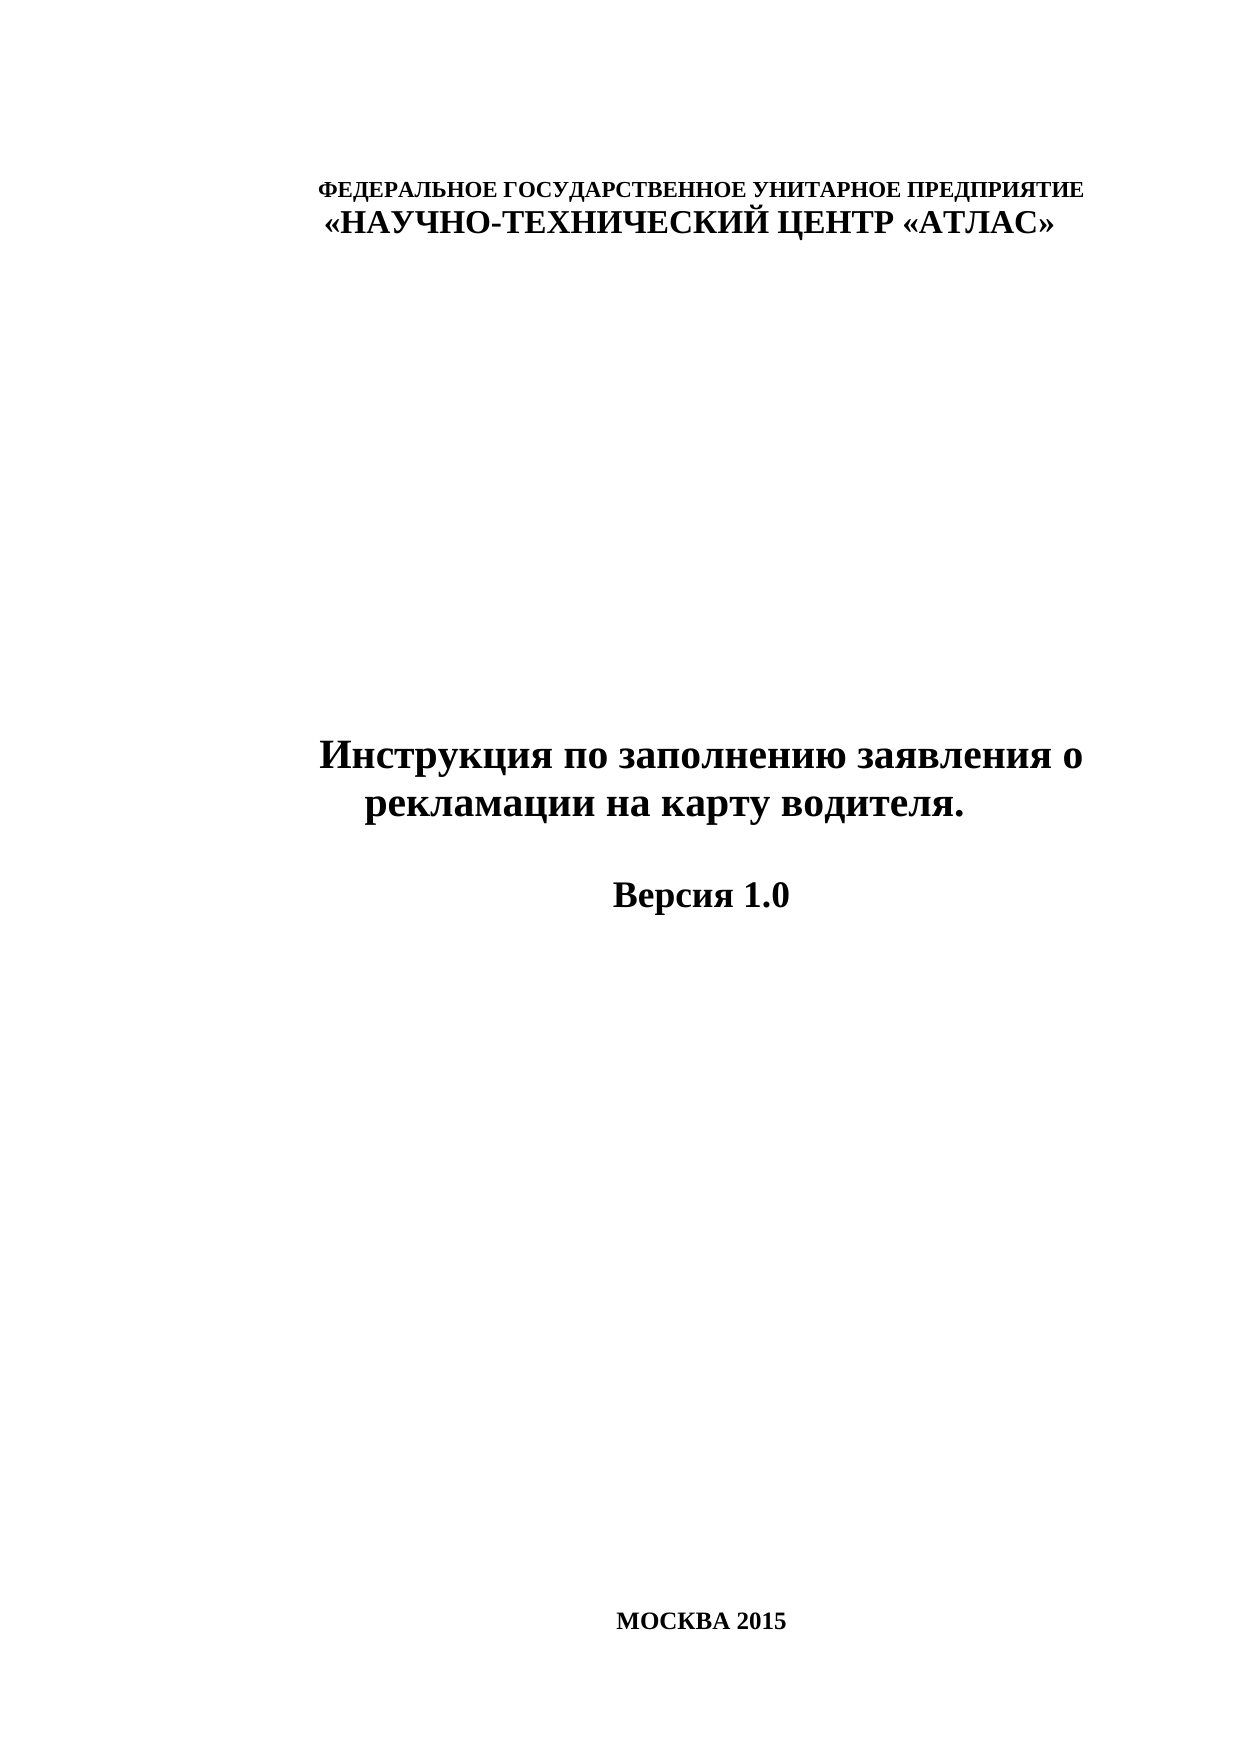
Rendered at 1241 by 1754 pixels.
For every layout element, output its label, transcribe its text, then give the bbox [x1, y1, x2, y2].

text ФЕДЕРАЛЬНОЕ ГОСУДАРСТВЕННОЕ УНИТАРНОЕ ПРЕДПРИЯТИЕ «НАУЧНО-ТЕХНИЧЕСКИЙ ЦЕНТР «АТЛАС» [177, 176, 1152, 240]
text МОСКВА 2015 [177, 1606, 1152, 1635]
text Версия 1.0 [177, 873, 1152, 916]
text Инструкция по заполнению заявления о рекламации на карту водителя. [177, 729, 1152, 825]
